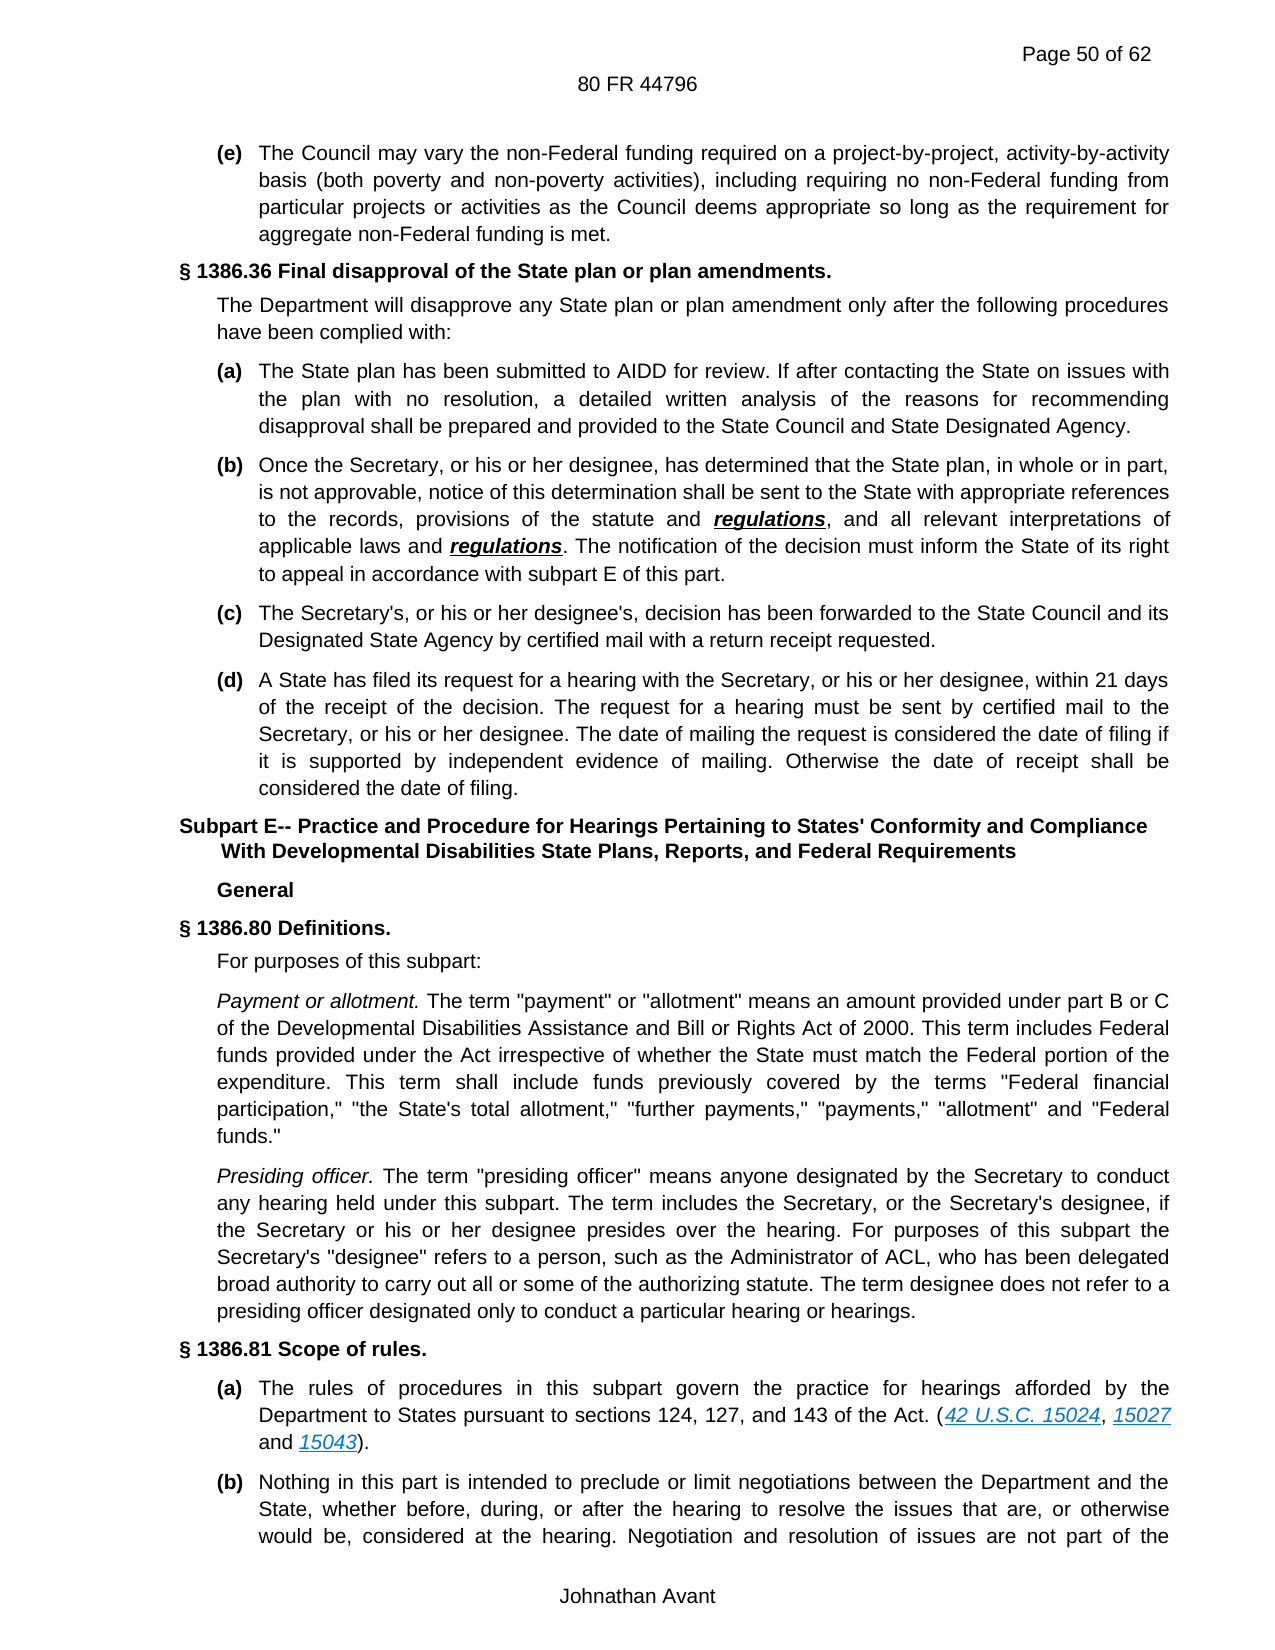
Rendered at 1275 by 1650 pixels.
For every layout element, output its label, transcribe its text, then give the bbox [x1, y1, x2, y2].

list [217, 1467, 1171, 1548]
text Presiding officer. The term "presiding officer" means anyone designated by the Secretary to conduct any hearing held under this subpart. The term includes the Secretary, or the Secretary's designee, if the Secretary or his or her designee presides over the hearing. For purposes of this subpart the Secretary's "designee" refers to a person, such as the Administrator of ACL, who has been delegated broad authority to carry out all or some of the authorizing statute. The term designee does not refer to a presiding officer designated only to conduct a particular hearing or hearings. [217, 1160, 1171, 1323]
text For purposes of this subpart: [217, 946, 1171, 973]
list The Secretary's, or his or her designee's, decision has been forwarded to the State Council and its Designated State Agency by certified mail with a return receipt requested. [217, 598, 1171, 652]
list Once the Secretary, or his or her designee, has determined that the State plan, in whole or in part, is not approvable, notice of this determination shall be sent to the State with appropriate references to the records, provisions of the statute and regulations, and all relevant interpretations of applicable laws and regulations. The notification of the decision must inform the State of its right to appeal in accordance with subpart E of this part. [217, 450, 1171, 585]
list A State has filed its request for a hearing with the Secretary, or his or her designee, within 21 days of the receipt of the decision. The request for a hearing must be sent by certified mail to the Secretary, or his or her designee. The date of mailing the request is considered the date of filing if it is supported by independent evidence of mailing. Otherwise the date of receipt shall be considered the date of filing. [217, 664, 1171, 800]
list the State plan or plan amendments. [179, 258, 1171, 283]
text The Department will disapprove any State plan or plan amendment only after the following procedures have been complied with: [217, 289, 1171, 344]
text General [217, 875, 1171, 902]
list The Council may vary the non-Federal funding required on a project-by-project, activity-by-activity basis (both poverty and non-poverty activities), including requiring no non-Federal funding from particular projects or activities as the Council deems appropriate so long as the requirement for aggregate non-Federal funding is met. [217, 137, 1171, 246]
list dure for Hearings Pertaining to States' Conformity and Compliance With Developmental Disabilities State Plans, Reports, and Federal Requirements [179, 812, 1171, 862]
list The State plan has been submitted to AIDD for review. If after contacting the State on issues with the plan with no resolution, a detailed written analysis of the reasons for recommending disapproval shall be prepared and provided to the State Council and State Designated Agency. [217, 356, 1171, 437]
text Payment or allotment. The term "payment" or "allotment" means an amount provided under part B or C of the Developmental Disabilities Assistance and Bill or Rights Act of 2000. This term includes Federal funds provided under the Act irrespective of whether the State must match the Federal portion of the expenditure. This term shall include funds previously covered by the terms "Federal financial participation," "the State's total allotment," "further payments," "payments," "allotment" and "Federal funds." [217, 985, 1171, 1148]
list The rules of procedures in this subpart govern the practice for hearings afforded by the Department to States pursuant to sections 124, 127, and 143 of the Act. (42 U.S.C. 15024, 15027 and 15043). [217, 1373, 1171, 1454]
